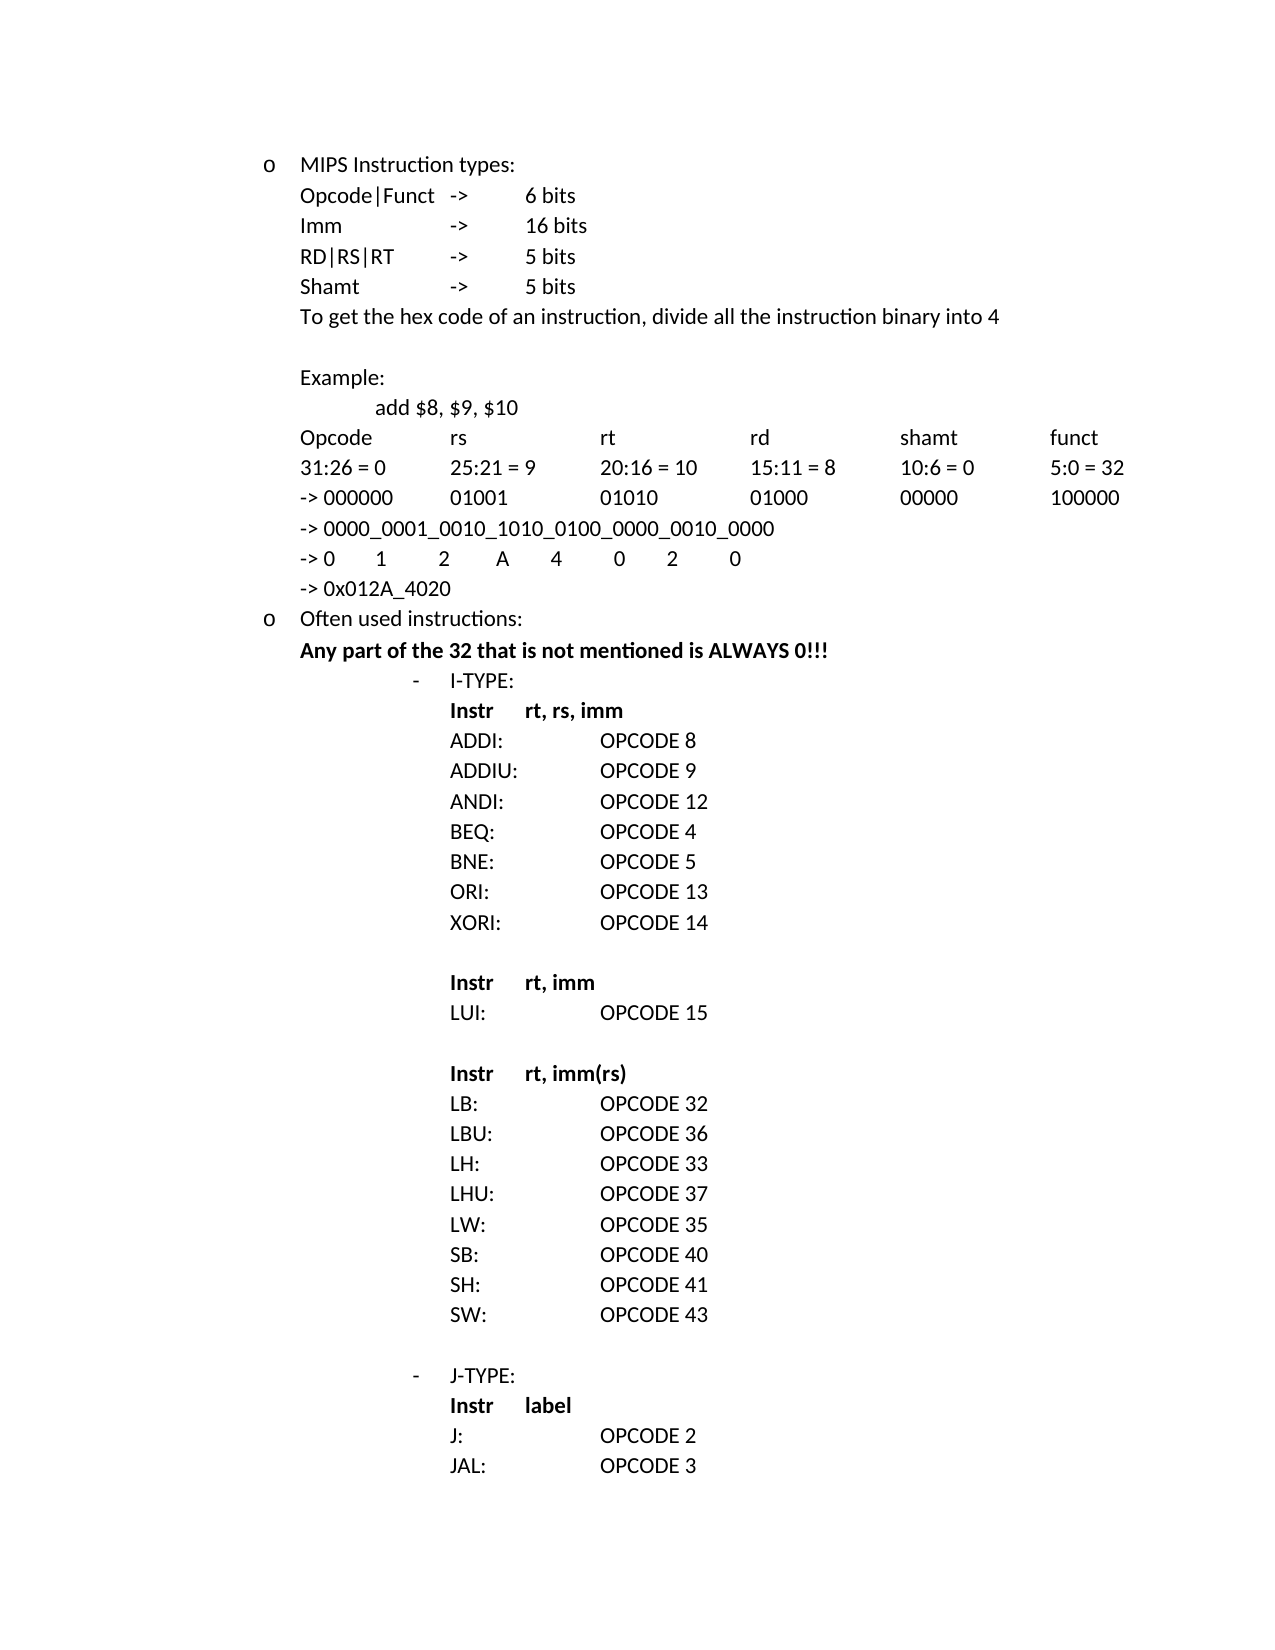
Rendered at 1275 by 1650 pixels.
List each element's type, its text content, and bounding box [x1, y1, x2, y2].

list RD|RS|RT -> 5 bits [300, 242, 1125, 270]
list XORI: OPCODE 14 [450, 908, 1125, 936]
list Often used instructions: [262, 604, 1125, 633]
list JAL: OPCODE 3 [450, 1451, 1125, 1479]
list Instr label [450, 1391, 1125, 1419]
list LH: OPCODE 33 [450, 1149, 1125, 1177]
list 31:26 = 0 25:21 = 9 20:16 = 10 15:11 = 8 10:6 = 0 5:0 = 32 [300, 453, 1125, 481]
list ORI: OPCODE 13 [450, 877, 1125, 906]
list -> 000000 01001 01010 01000 00000 100000 [300, 483, 1125, 512]
list BEQ: OPCODE 4 [450, 817, 1125, 845]
list LW: OPCODE 35 [450, 1210, 1125, 1238]
list Any part of the 32 that is not mentioned is ALWAYS 0!!! [300, 636, 1125, 664]
list Imm -> 16 bits [300, 212, 1125, 240]
list ADDIU: OPCODE 9 [450, 757, 1125, 785]
list J: OPCODE 2 [450, 1421, 1125, 1449]
list J-TYPE: [412, 1361, 1125, 1389]
list Instr rt, imm [450, 968, 1125, 996]
list Instr rt, imm(rs) [450, 1059, 1125, 1087]
list SH: OPCODE 41 [450, 1270, 1125, 1298]
list LB: OPCODE 32 [450, 1089, 1125, 1117]
list BNE: OPCODE 5 [450, 847, 1125, 875]
list Opcode rs rt rd shamt funct [300, 423, 1125, 451]
list MIPS Instruction types: [262, 150, 1125, 179]
list To get the hex code of an instruction, divide all the instruction binary into 4 [300, 302, 1125, 330]
list -> 0 1 2 A 4 0 2 0 [300, 544, 1125, 572]
list ADDI: OPCODE 8 [450, 726, 1125, 754]
list SW: OPCODE 43 [450, 1300, 1125, 1328]
list LBU: OPCODE 36 [450, 1119, 1125, 1147]
list Shamt -> 5 bits [300, 272, 1125, 300]
list LHU: OPCODE 37 [450, 1179, 1125, 1208]
list -> 0000_0001_0010_1010_0100_0000_0010_0000 [300, 514, 1125, 542]
list LUI: OPCODE 15 [450, 998, 1125, 1026]
list Opcode|Funct -> 6 bits [300, 181, 1125, 209]
list -> 0x012A_4020 [300, 574, 1125, 602]
list SB: OPCODE 40 [450, 1240, 1125, 1268]
list ANDI: OPCODE 12 [450, 787, 1125, 815]
list I-TYPE: [412, 666, 1125, 694]
list Instr rt, rs, imm [450, 696, 1125, 724]
list add $8, $9, $10 [300, 393, 1125, 421]
list Example: [300, 363, 1125, 391]
